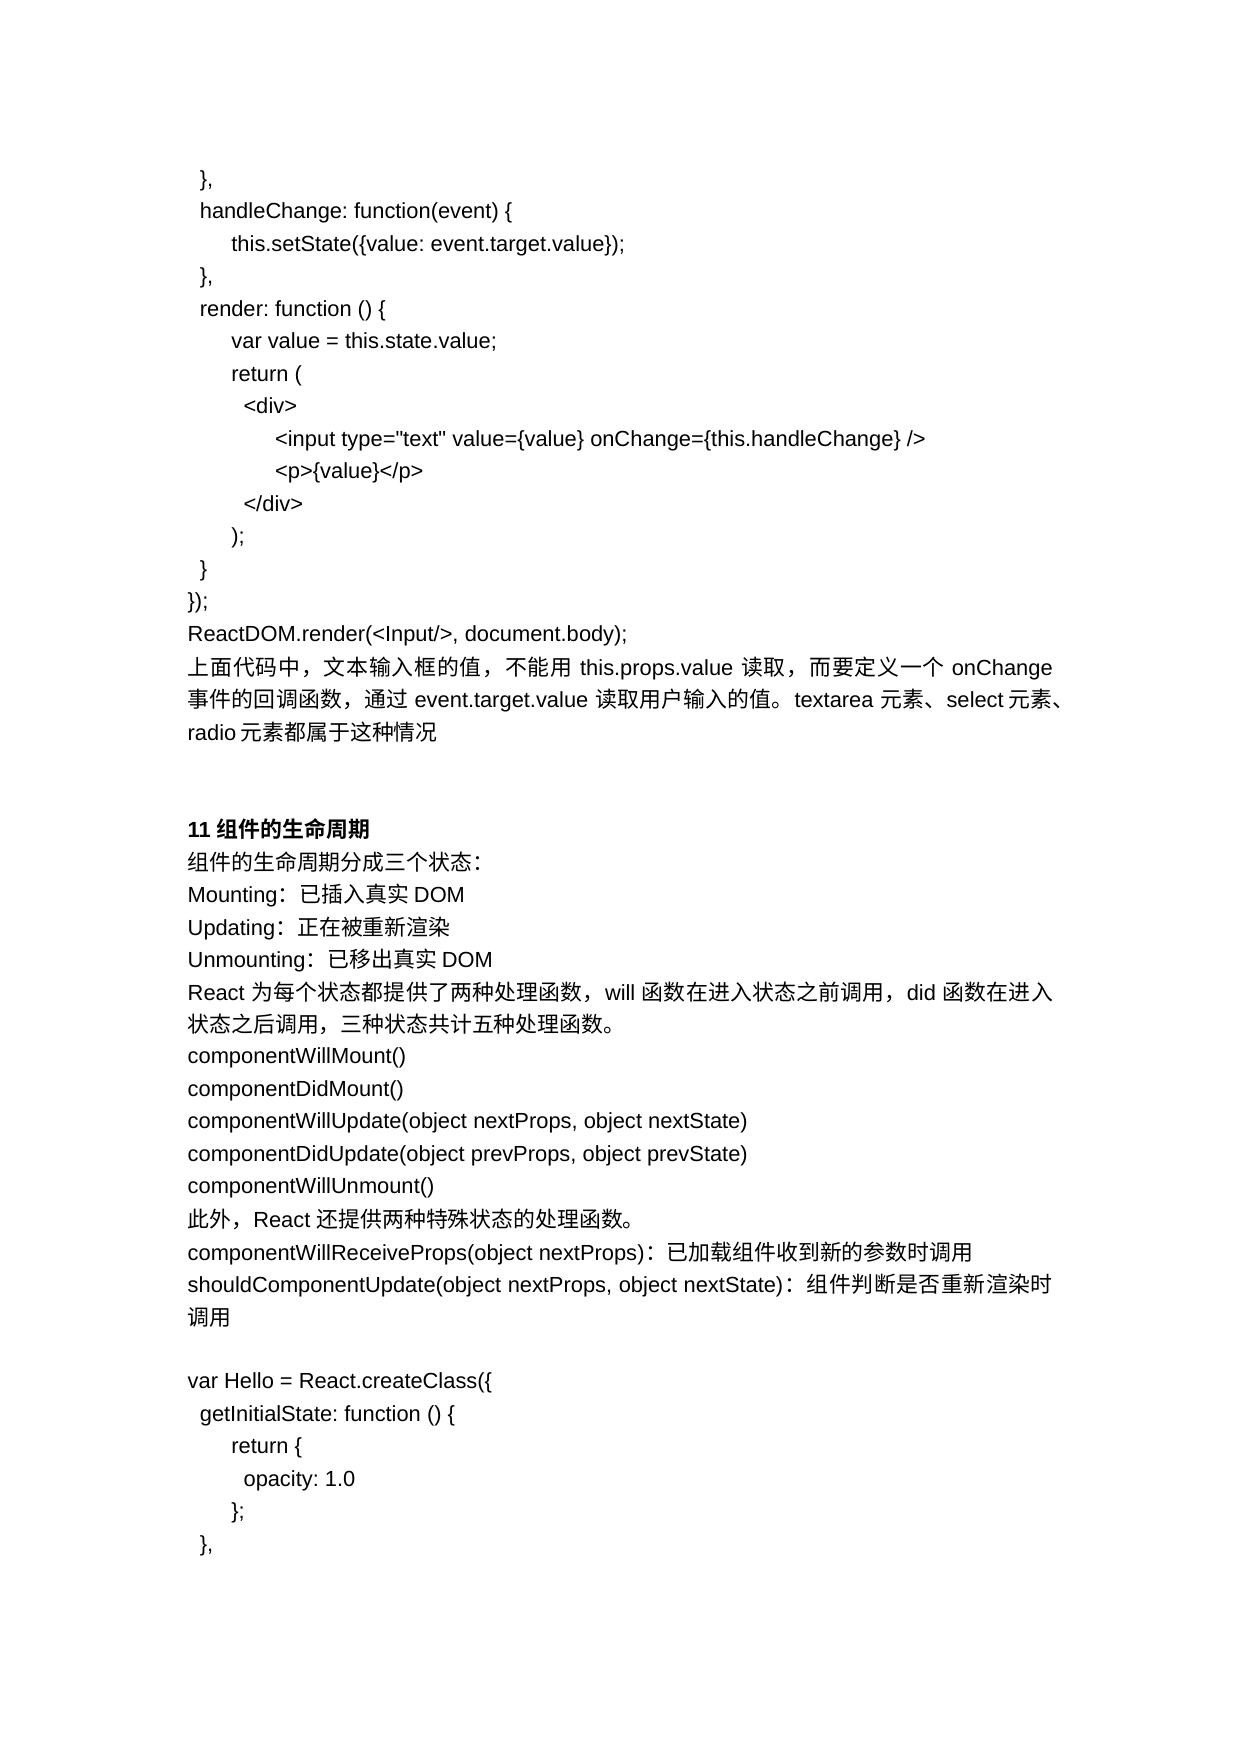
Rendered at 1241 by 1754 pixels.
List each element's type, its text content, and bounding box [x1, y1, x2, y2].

text }, [187, 1527, 1053, 1559]
text <input type="text" value={value} onChange={this.handleChange} /> [187, 422, 1053, 454]
text <p>{value}</p> [187, 454, 1053, 487]
text componentWillMount() [187, 1039, 1053, 1072]
text getInitialState: function () { [187, 1397, 1053, 1429]
text ); [187, 519, 1053, 552]
text 11 组件的生命周期 [187, 812, 1053, 844]
text opacity: 1.0 [187, 1462, 1053, 1494]
text }; [187, 1494, 1053, 1527]
text }, [187, 259, 1053, 292]
text Updating：正在被重新渲染 [187, 909, 1053, 942]
text React 为每个状态都提供了两种处理函数，will 函数在进入状态之前调用，did 函数在进入状态之后调用，三种状态共计五种处理函数。 [187, 974, 1053, 1039]
text ReactDOM.render(<Input/>, document.body); [187, 617, 1053, 649]
text componentDidMount() [187, 1072, 1053, 1104]
text var Hello = React.createClass({ [187, 1364, 1053, 1397]
text } [187, 552, 1053, 584]
text }); [187, 584, 1053, 617]
text <div> [187, 389, 1053, 422]
text return ( [187, 357, 1053, 389]
text 上面代码中，文本输入框的值，不能用 this.props.value 读取，而要定义一个 onChange 事件的回调函数，通过 event.target.value 读取用户输入的值。textarea 元素、select元素、radio元素都属于这种情况 [187, 649, 1053, 747]
text componentWillUpdate(object nextProps, object nextState) [187, 1104, 1053, 1137]
text 此外，React 还提供两种特殊状态的处理函数。 [187, 1202, 1053, 1234]
text render: function () { [187, 292, 1053, 324]
text Mounting：已插入真实 DOM [187, 877, 1053, 909]
text handleChange: function(event) { [187, 194, 1053, 227]
text Unmounting：已移出真实 DOM [187, 942, 1053, 974]
text return { [187, 1429, 1053, 1462]
text </div> [187, 487, 1053, 519]
text 组件的生命周期分成三个状态： [187, 844, 1053, 877]
text this.setState({value: event.target.value}); [187, 227, 1053, 259]
text shouldComponentUpdate(object nextProps, object nextState)：组件判断是否重新渲染时调用 [187, 1267, 1053, 1332]
text componentWillReceiveProps(object nextProps)：已加载组件收到新的参数时调用 [187, 1234, 1053, 1267]
text componentDidUpdate(object prevProps, object prevState) [187, 1137, 1053, 1169]
text componentWillUnmount() [187, 1169, 1053, 1202]
text }, [187, 162, 1053, 194]
text var value = this.state.value; [187, 324, 1053, 357]
